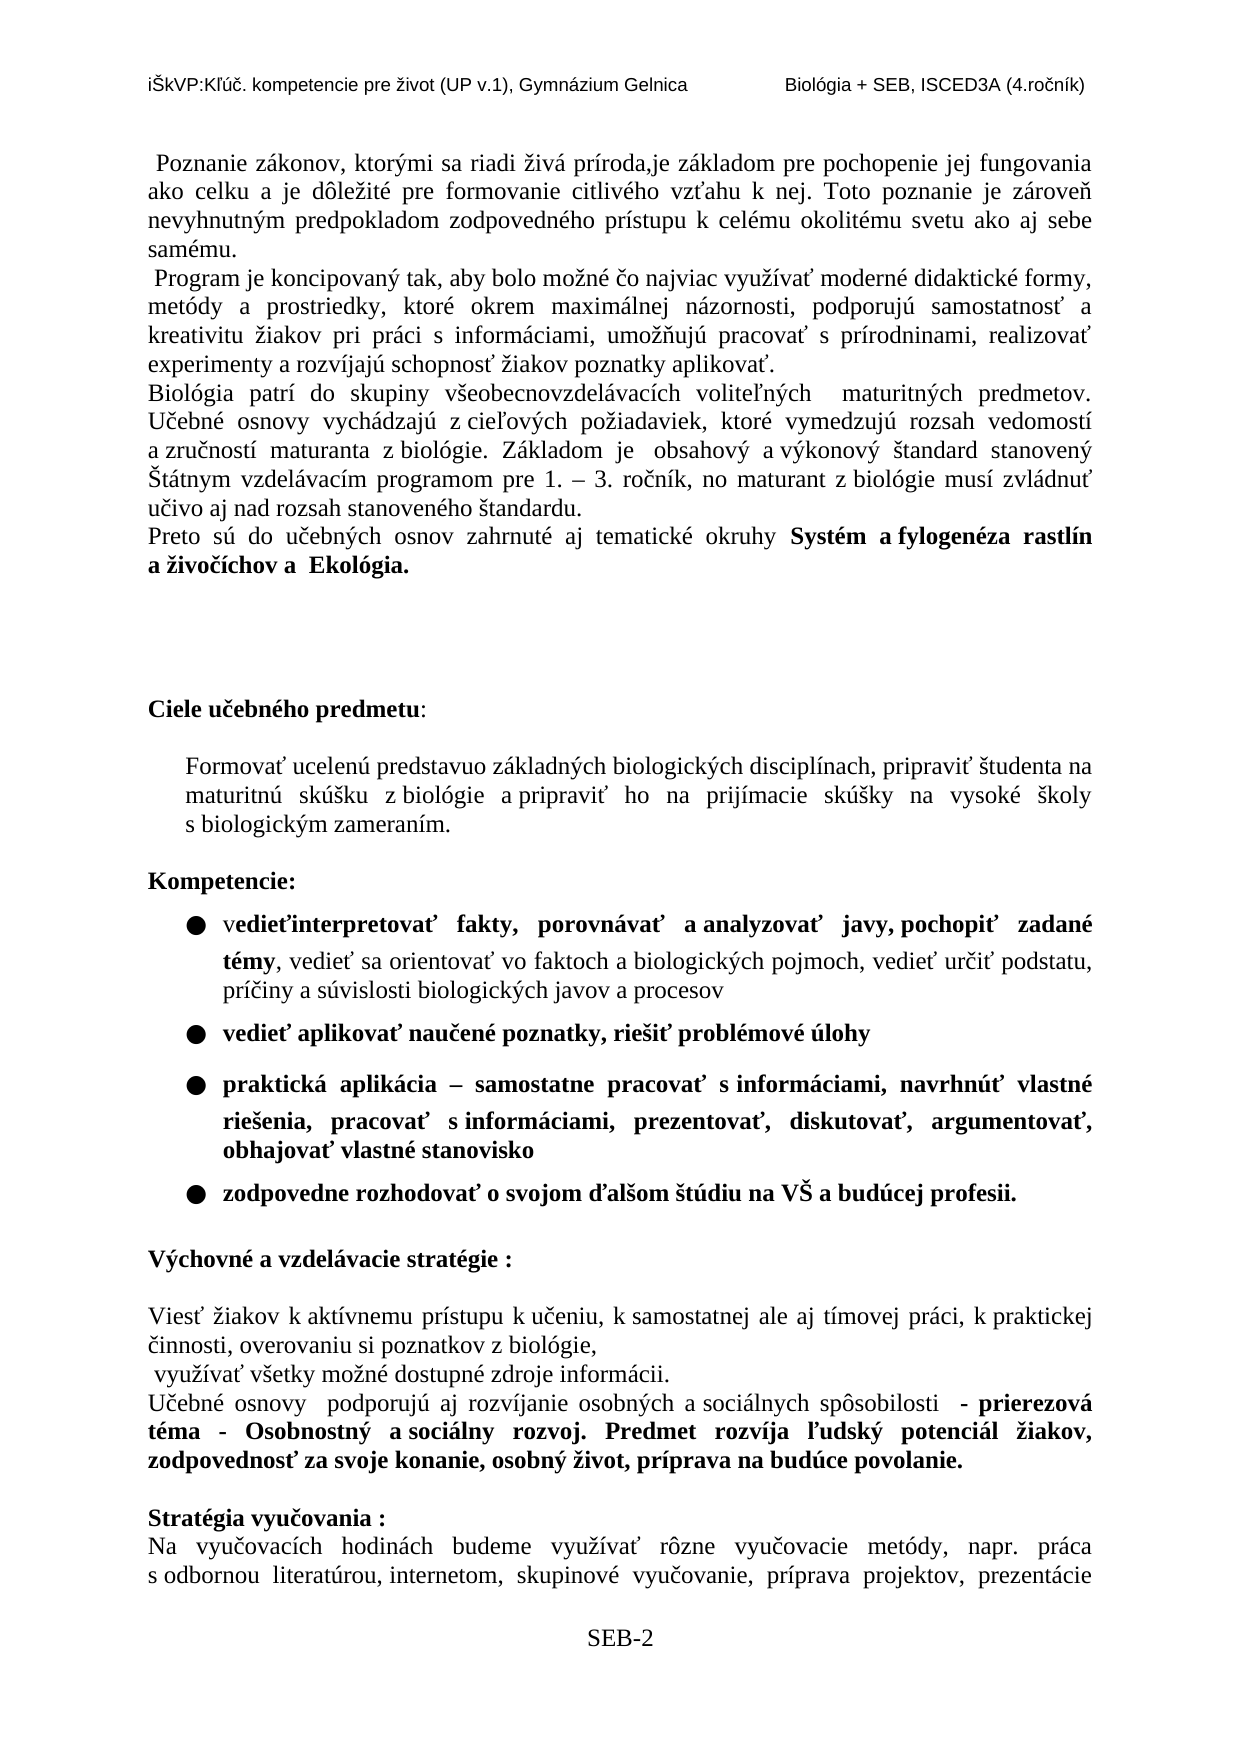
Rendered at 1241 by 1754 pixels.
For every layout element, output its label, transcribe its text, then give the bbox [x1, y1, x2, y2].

list zodpovedne rozhodovať o svojom ďalšom štúdiu na VŠ a budúcej profesii. [185, 1164, 1092, 1215]
text Preto sú do učebných osnov zahrnuté aj tematické okruhy Systém a fylogenéza rastlín a živočíchov a Ekológia. [148, 521, 1092, 579]
text Kompetencie: [148, 866, 1092, 895]
text Stratégia vyučovania : [148, 1503, 1092, 1531]
list praktická aplikácia – samostatne pracovať s informáciami, navrhnúť vlastné riešenia, pracovať s informáciami, prezentovať, diskutovať, argumentovať, obhajovať vlastné stanovisko [185, 1055, 1092, 1164]
list vedieť aplikovať naučené poznatky, riešiť problémové úlohy [185, 1004, 1092, 1055]
text Ciele učebného predmetu: [148, 694, 1092, 723]
text Biológia patrí do skupiny všeobecnovzdelávacích voliteľných maturitných predmetov. Učebné osnovy vychádzajú z cieľových požiadaviek, ktoré vymedzujú rozsah vedomostí a zručností maturanta z biológie. Základom je obsahový a výkonový štandard stanovený Štátnym vzdelávacím programom pre 1. – 3. ročník, no maturant z biológie musí zvládnuť učivo aj nad rozsah stanoveného štandardu. [148, 378, 1092, 521]
list vedieťinterpretovať fakty, porovnávať a analyzovať javy, pochopiť zadané témy, vedieť sa orientovať vo faktoch a biologických pojmoch, vedieť určiť podstatu, príčiny a súvislosti biologických javov a procesov [185, 895, 1092, 1004]
text Výchovné a vzdelávacie stratégie : [148, 1244, 1092, 1273]
text Poznanie zákonov, ktorými sa riadi živá príroda,je základom pre pochopenie jej fungovania ako celku a je dôležité pre formovanie citlivého vzťahu k nej. Toto poznanie je zároveň nevyhnutným predpokladom zodpovedného prístupu k celému okolitému svetu ako aj sebe samému. [148, 148, 1092, 263]
text Program je koncipovaný tak, aby bolo možné čo najviac využívať moderné didaktické formy, metódy a prostriedky, ktoré okrem maximálnej názornosti, podporujú samostatnosť a kreativitu žiakov pri práci s informáciami, umožňujú pracovať s prírodninami, realizovať experimenty a rozvíjajú schopnosť žiakov poznatky aplikovať. [148, 263, 1092, 378]
text Formovať ucelenú predstavuo základných biologických disciplínach, pripraviť študenta na maturitnú skúšku z biológie a pripraviť ho na prijímacie skúšky na vysoké školy s biologickým zameraním. [185, 751, 1092, 838]
text využívať všetky možné dostupné zdroje informácii. [148, 1359, 1092, 1388]
text Viesť žiakov k aktívnemu prístupu k učeniu, k samostatnej ale aj tímovej práci, k praktickej činnosti, overovaniu si poznatkov z biológie, [148, 1301, 1092, 1359]
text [148, 1531, 1092, 1589]
text Učebné osnovy podporujú aj rozvíjanie osobných a sociálnych spôsobilosti - prierezová téma - Osobnostný a sociálny rozvoj. Predmet rozvíja ľudský potenciál žiakov, zodpovednosť za svoje konanie, osobný život, príprava na budúce povolanie. [148, 1388, 1092, 1474]
